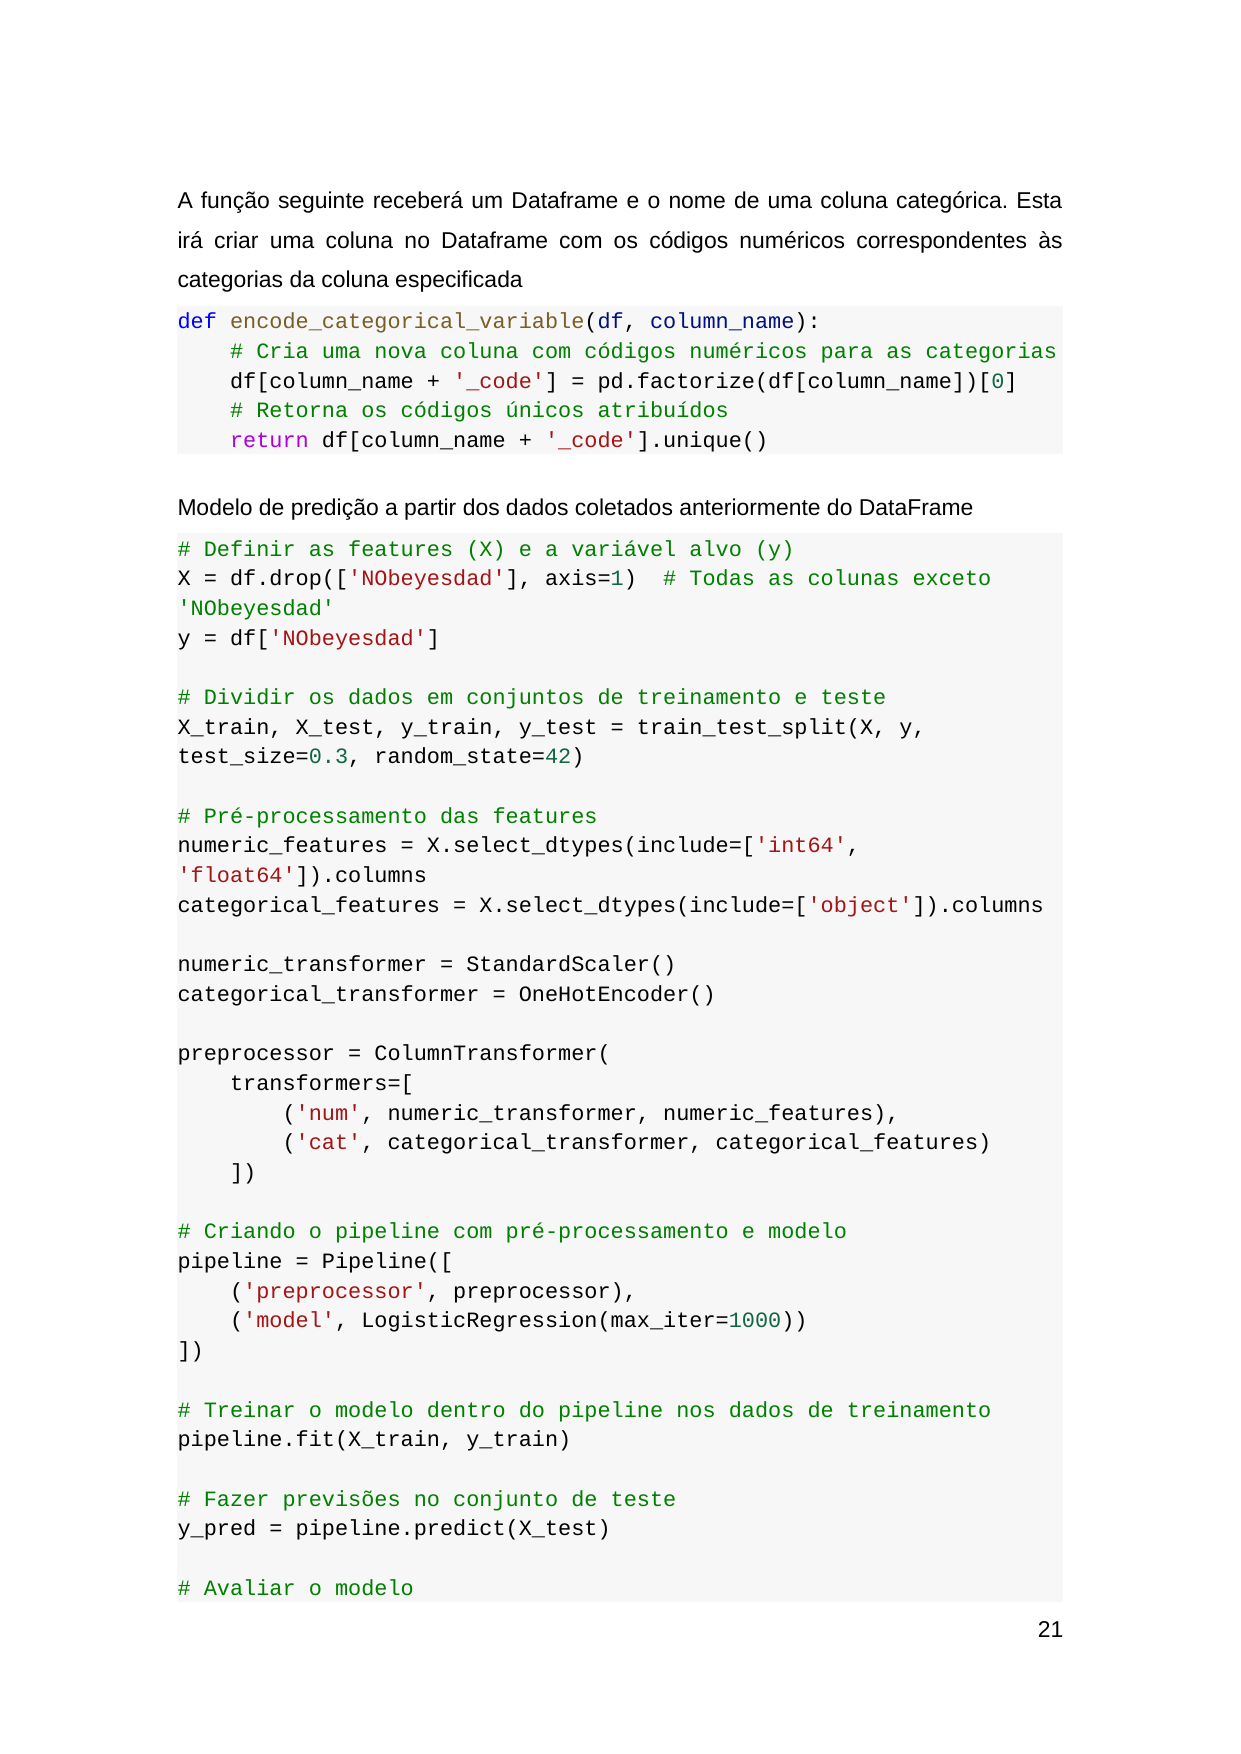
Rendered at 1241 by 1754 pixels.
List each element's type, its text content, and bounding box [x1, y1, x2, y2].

text categorical_features = X.select_dtypes(include=['object']).columns [177, 889, 1063, 919]
text y_pred = pipeline.predict(X_test) [177, 1513, 1063, 1542]
text # Cria uma nova coluna com códigos numéricos para as categorias [177, 335, 1063, 365]
text # Criando o pipeline com pré-processamento e modelo [177, 1216, 1063, 1245]
text ('model', LogisticRegression(max_iter=1000)) [177, 1305, 1063, 1334]
text ]) [177, 1334, 1063, 1364]
text # Fazer previsões no conjunto de teste [177, 1483, 1063, 1513]
text Modelo de predição a partir dos dados coletados anteriormente do DataFrame [177, 493, 1063, 520]
text numeric_transformer = StandardScaler() [177, 948, 1063, 978]
text ('preprocessor', preprocessor), [177, 1275, 1063, 1305]
text # Retorna os códigos únicos atribuídos [177, 394, 1063, 424]
text preprocessor = ColumnTransformer( [177, 1038, 1063, 1067]
text # Dividir os dados em conjuntos de treinamento e teste [177, 681, 1063, 711]
text categorical_transformer = OneHotEncoder() [177, 978, 1063, 1008]
text X_train, X_test, y_train, y_test = train_test_split(X, y, test_size=0.3, random_state=42) [177, 711, 1063, 770]
text ('cat', categorical_transformer, categorical_features) [177, 1127, 1063, 1156]
text return df[column_name + '_code'].unique() [177, 424, 1063, 454]
text pipeline.fit(X_train, y_train) [177, 1423, 1063, 1453]
text X = df.drop(['NObeyesdad'], axis=1) # Todas as colunas exceto 'NObeyesdad' [177, 563, 1063, 622]
text A função seguinte receberá um Dataframe e o nome de uma coluna categórica. Esta irá criar uma coluna no Dataframe com os códigos numéricos correspondentes às categorias da coluna especificada [177, 187, 1063, 292]
text # Pré-processamento das features [177, 800, 1063, 830]
text # Treinar o modelo dentro do pipeline nos dados de treinamento [177, 1394, 1063, 1423]
text ]) [177, 1156, 1063, 1186]
text y = df['NObeyesdad'] [177, 622, 1063, 652]
text def encode_categorical_variable(df, column_name): [177, 306, 1063, 335]
text numeric_features = X.select_dtypes(include=['int64', 'float64']).columns [177, 830, 1063, 889]
text df[column_name + '_code'] = pd.factorize(df[column_name])[0] [177, 365, 1063, 394]
text # Definir as features (X) e a variável alvo (y) [177, 533, 1063, 563]
text # Avaliar o modelo [177, 1572, 1063, 1602]
text ('num', numeric_transformer, numeric_features), [177, 1097, 1063, 1127]
text pipeline = Pipeline([ [177, 1245, 1063, 1275]
text transformers=[ [177, 1067, 1063, 1097]
